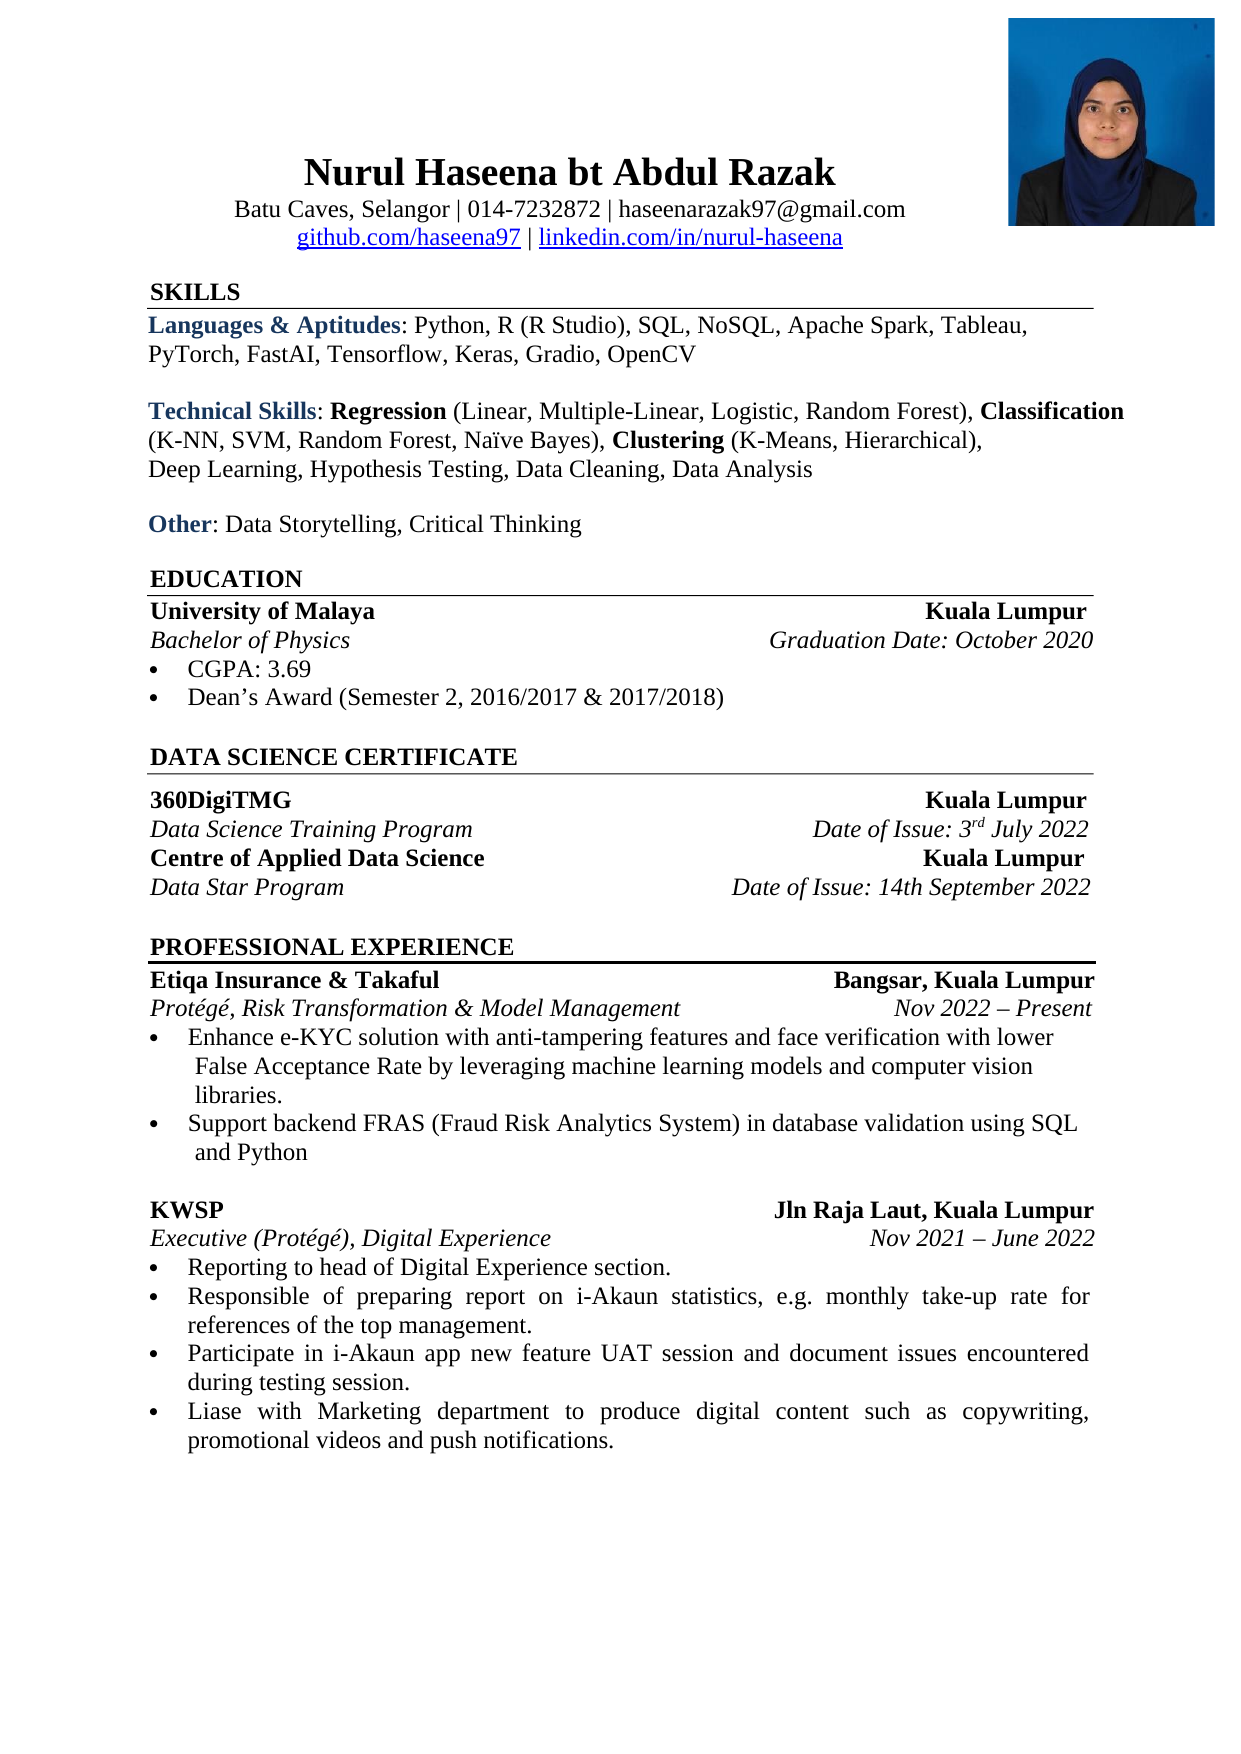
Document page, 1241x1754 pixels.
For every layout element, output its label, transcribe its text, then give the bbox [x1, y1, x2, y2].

text Protégé, Risk Transformation & Model Management Nov 2022 – Present [150, 993, 1226, 1022]
subtitle PROFESSIONAL EXPERIENCE [150, 932, 1226, 960]
subtitle SKILLS [150, 277, 1226, 306]
text Executive (Protégé), Digital Experience Nov 2021 – June 2022 [150, 1223, 1226, 1252]
text KWSP Jln Raja Laut, Kuala Lumpur [150, 1195, 1226, 1223]
text Deep Learning, Hypothesis Testing, Data Cleaning, Data Analysis [135, 454, 1226, 482]
list Liase with Marketing department to produce digital content such as copywriting, promotional videos and push notifications. [150, 1396, 1090, 1453]
text Centre of Applied Data Science Kuala Lumpur [150, 843, 1226, 872]
text Other: Data Storytelling, Critical Thinking [135, 509, 1226, 538]
text Technical Skills: Regression (Linear, Multiple-Linear, Logistic, Random Forest), Classification [135, 396, 1226, 425]
list Participate in i-Akaun app new feature UAT session and document issues encountered during testing session. [150, 1338, 1090, 1396]
text Bachelor of Physics Graduation Date: October 2020 [150, 625, 1226, 654]
text University of Malaya Kuala Lumpur [150, 593, 1226, 625]
picture [1008, 18, 1215, 226]
list Responsible of preparing report on i-Akaun statistics, e.g. monthly take-up rate for references of the top management. [150, 1281, 1091, 1338]
text Languages & Aptitudes: Python, R (R Studio), SQL, NoSQL, Apache Spark, Tableau, PyTorch, FastAI, Tensorflow, Keras, Gradio, OpenCV [135, 310, 1226, 367]
text (K-NN, SVM, Random Forest, Naïve Bayes), Clustering (K-Means, Hierarchical), [135, 425, 1226, 454]
list Dean’s Award (Semester 2, 2016/2017 & 2017/2018) [150, 682, 1226, 711]
text Batu Caves, Selangor | 014-7232872 | haseenarazak97@gmail.com [232, 194, 907, 223]
title Nurul Haseena bt Abdul Razak [232, 149, 907, 194]
text 360DigiTMG Kuala Lumpur [150, 785, 1226, 814]
text Data Science Training Program Date of Issue: 3rd July 2022 [150, 814, 1226, 843]
list Reporting to head of Digital Experience section. [150, 1252, 1091, 1281]
text Data Star Program Date of Issue: 14th September 2022 [150, 872, 1226, 900]
subtitle DATA SCIENCE CERTIFICATE [150, 742, 1226, 771]
text Etiqa Insurance & Takaful Bangsar, Kuala Lumpur [150, 965, 1226, 993]
list CGPA: 3.69 [150, 654, 1226, 682]
list Support backend FRAS (Fraud Risk Analytics System) in database validation using SQL and Python [150, 1108, 1091, 1166]
text github.com/haseena97 | linkedin.com/in/nurul-haseena [232, 223, 907, 251]
subtitle EDUCATION [150, 564, 1226, 593]
list Enhance e-KYC solution with anti-tampering features and face verification with lower False Acceptance Rate by leveraging machine learning models and computer vision libraries. [150, 1022, 1091, 1108]
